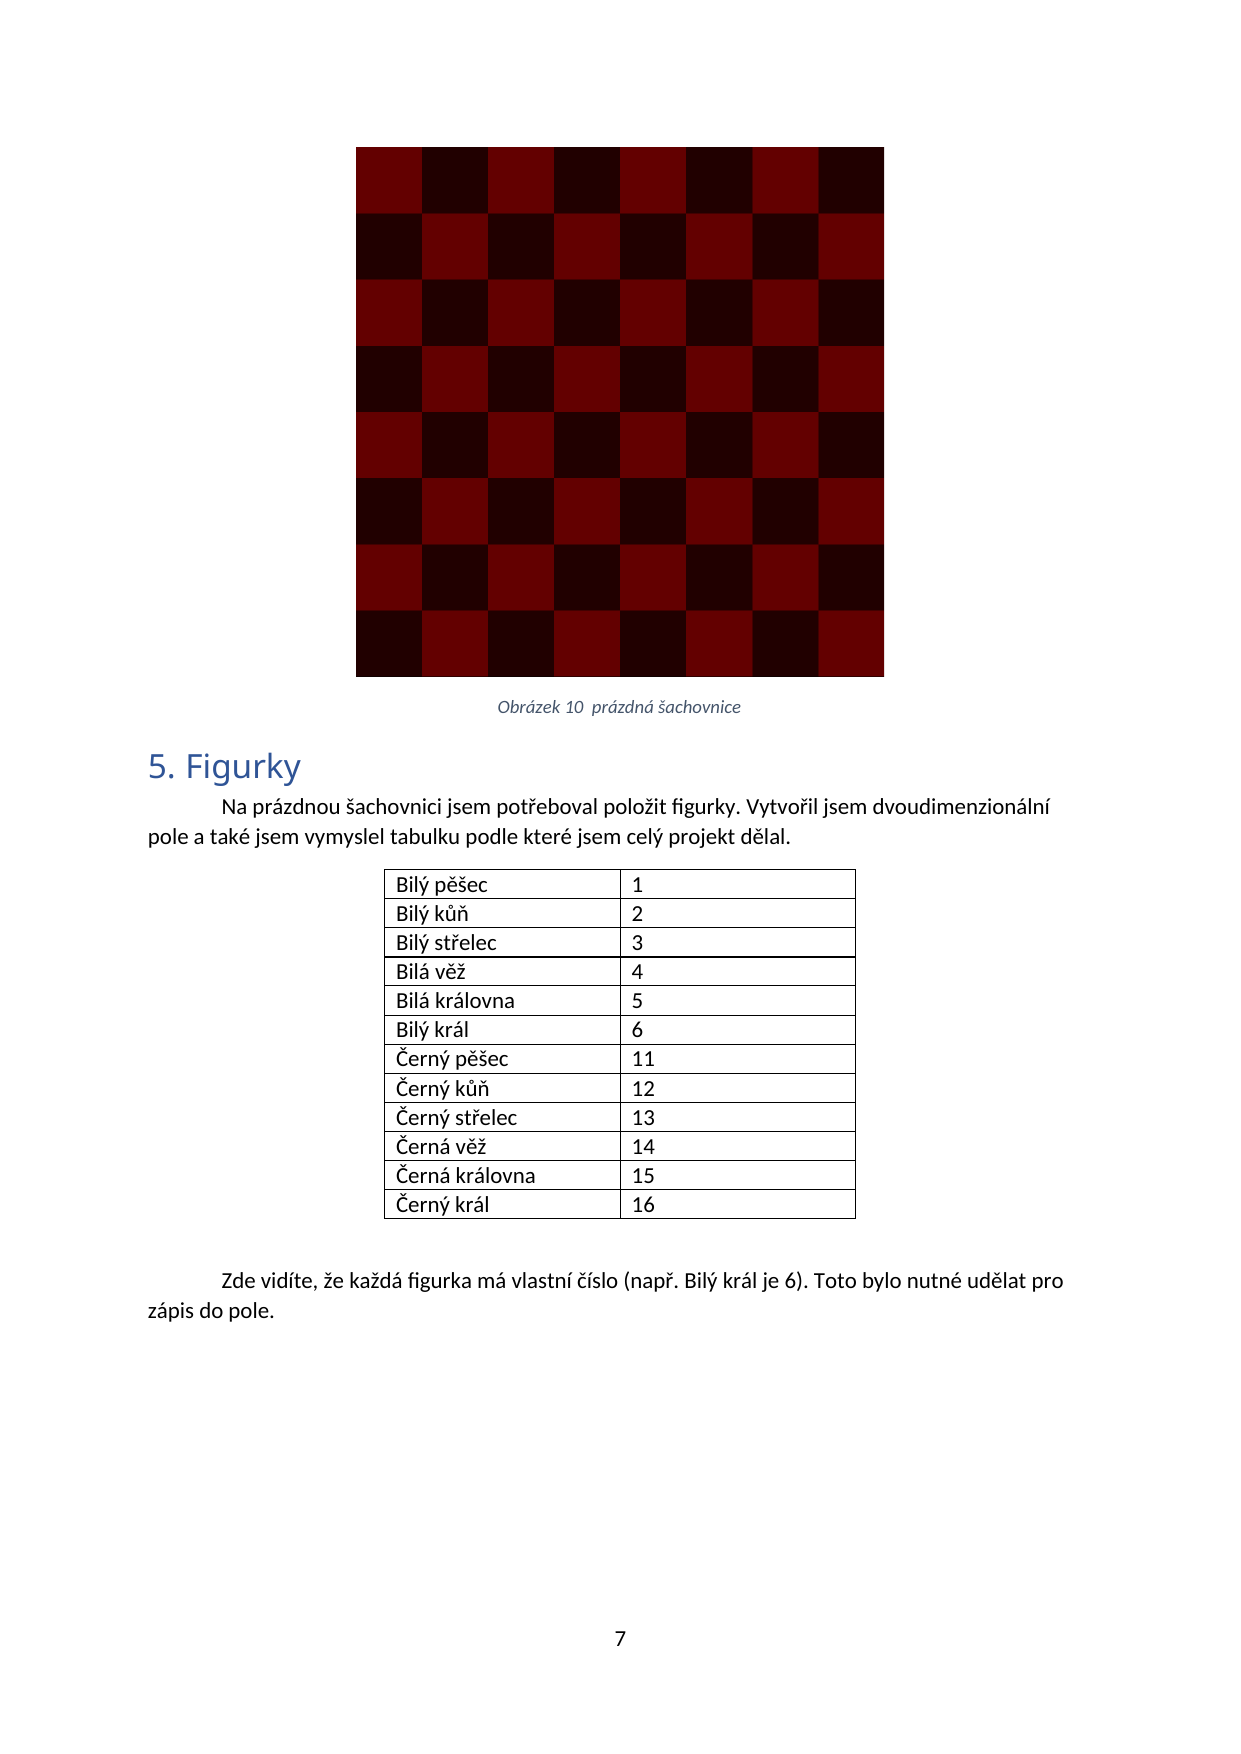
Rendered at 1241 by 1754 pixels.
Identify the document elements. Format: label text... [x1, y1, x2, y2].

table_header Bilý pěšec [385, 870, 620, 898]
table_cell 5 [621, 986, 855, 1014]
table_cell Černý pěšec [385, 1045, 620, 1073]
table_cell Bilý střelec [385, 928, 620, 956]
table_cell 15 [621, 1161, 855, 1189]
text Na prázdnou šachovnici jsem potřeboval položit figurky. Vytvořil jsem dvoudimenzionální pole a také jsem vymyslel tabulku podle které jsem celý projekt dělal. [148, 792, 1093, 850]
table_cell 16 [621, 1190, 855, 1218]
table_cell Bilý kůň [385, 899, 620, 927]
table_cell 2 [621, 899, 855, 927]
table_cell Černý střelec [385, 1103, 620, 1131]
table_cell 11 [621, 1045, 855, 1073]
table_cell 6 [621, 1016, 855, 1043]
table_cell Černá královna [385, 1161, 620, 1189]
subtitle Figurky [148, 743, 1093, 788]
table_cell 14 [621, 1132, 855, 1160]
table_cell 4 [621, 958, 855, 985]
table_header 1 [621, 870, 855, 898]
table_cell 3 [621, 928, 855, 956]
table_cell Černý kůň [385, 1074, 620, 1102]
text Zde vidíte, že každá figurka má vlastní číslo (např. Bilý král je 6). Toto bylo nutné udělat pro zápis do pole. [148, 1266, 1093, 1324]
table_cell Černý král [385, 1190, 620, 1218]
table_cell Bilý král [385, 1016, 620, 1043]
table_cell Černá věž [385, 1132, 620, 1160]
table_cell 12 [621, 1074, 855, 1102]
text Obrázek 10 prázdná šachovnice [148, 695, 1093, 718]
table_cell Bilá věž [385, 958, 620, 985]
table_cell Bilá královna [385, 986, 620, 1014]
picture [356, 147, 885, 677]
table_cell 13 [621, 1103, 855, 1131]
